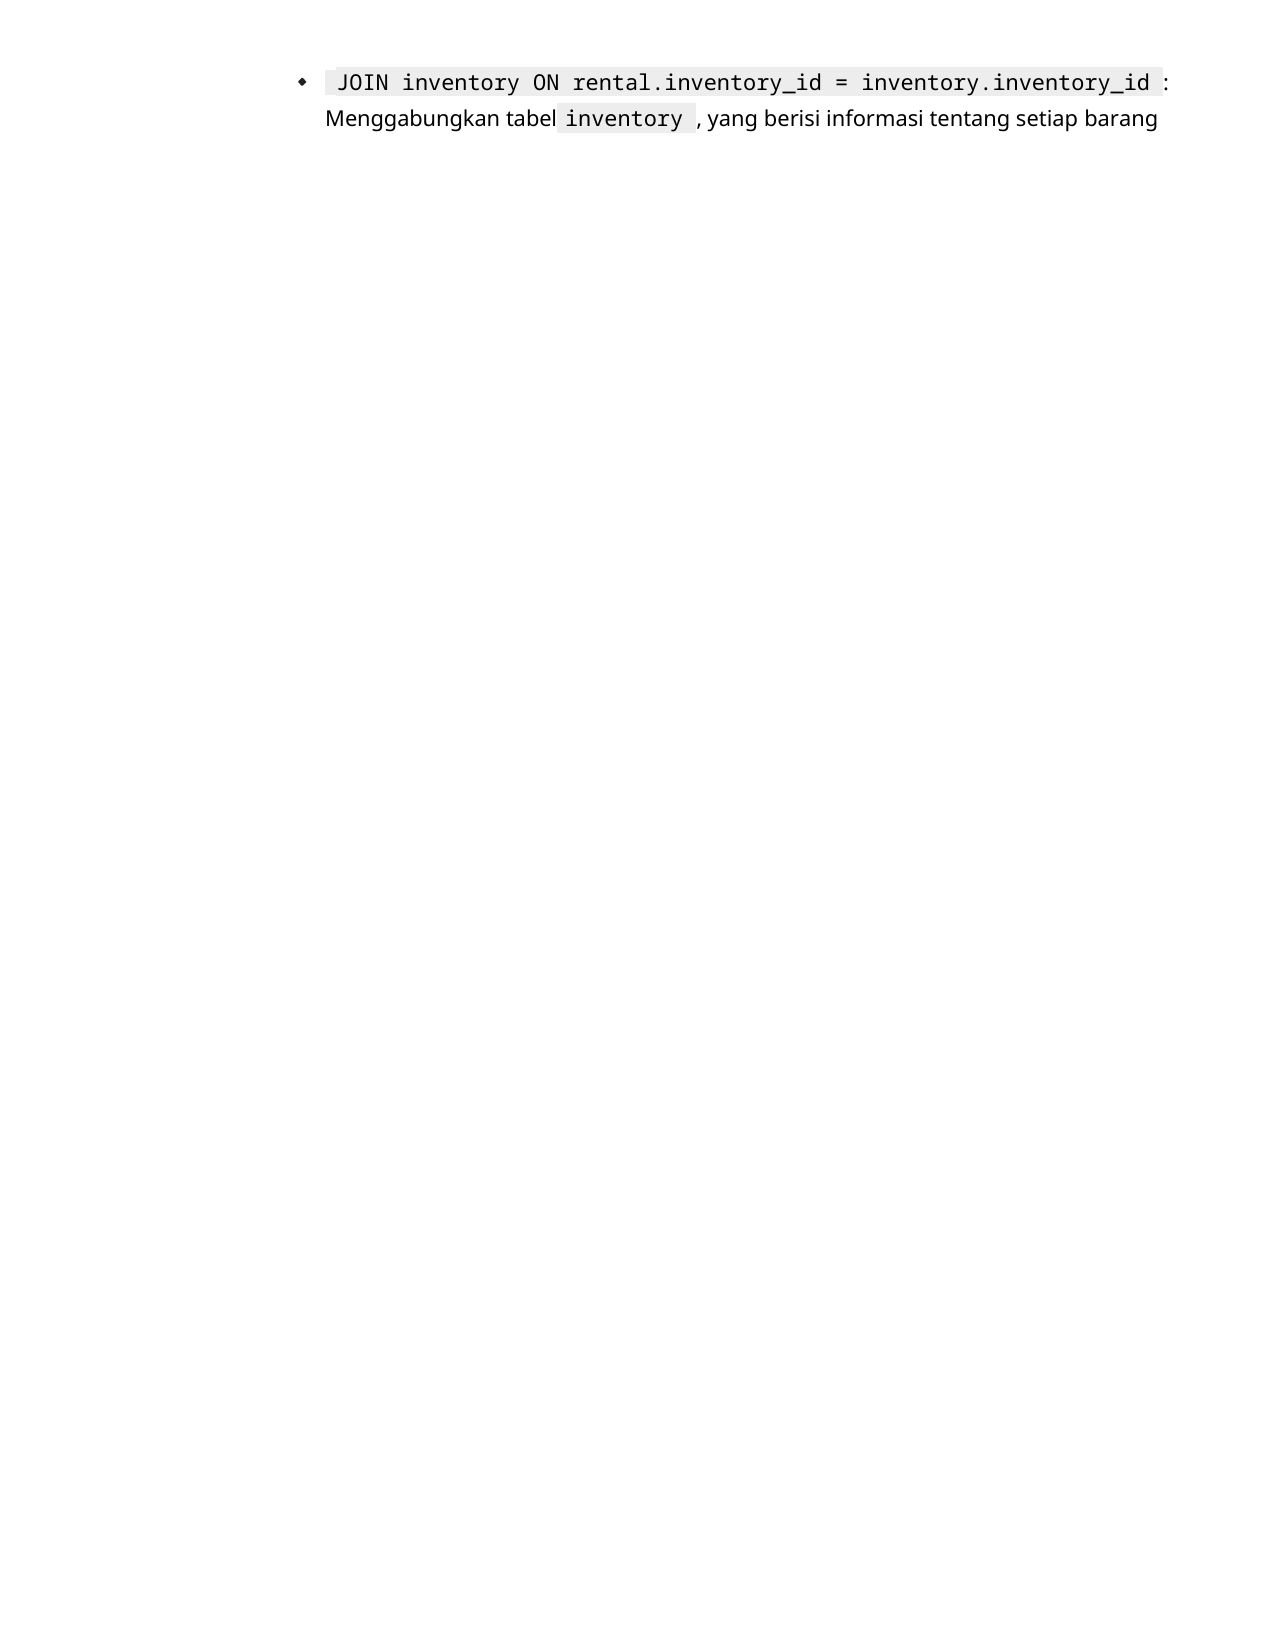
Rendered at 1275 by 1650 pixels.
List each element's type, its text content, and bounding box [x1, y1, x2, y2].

text JOIN inventory ON rental.inventory_id = inventory.inventory_id : Menggabungkan tabel inventory , yang berisi informasi tentang setiap barang [325, 67, 1175, 133]
